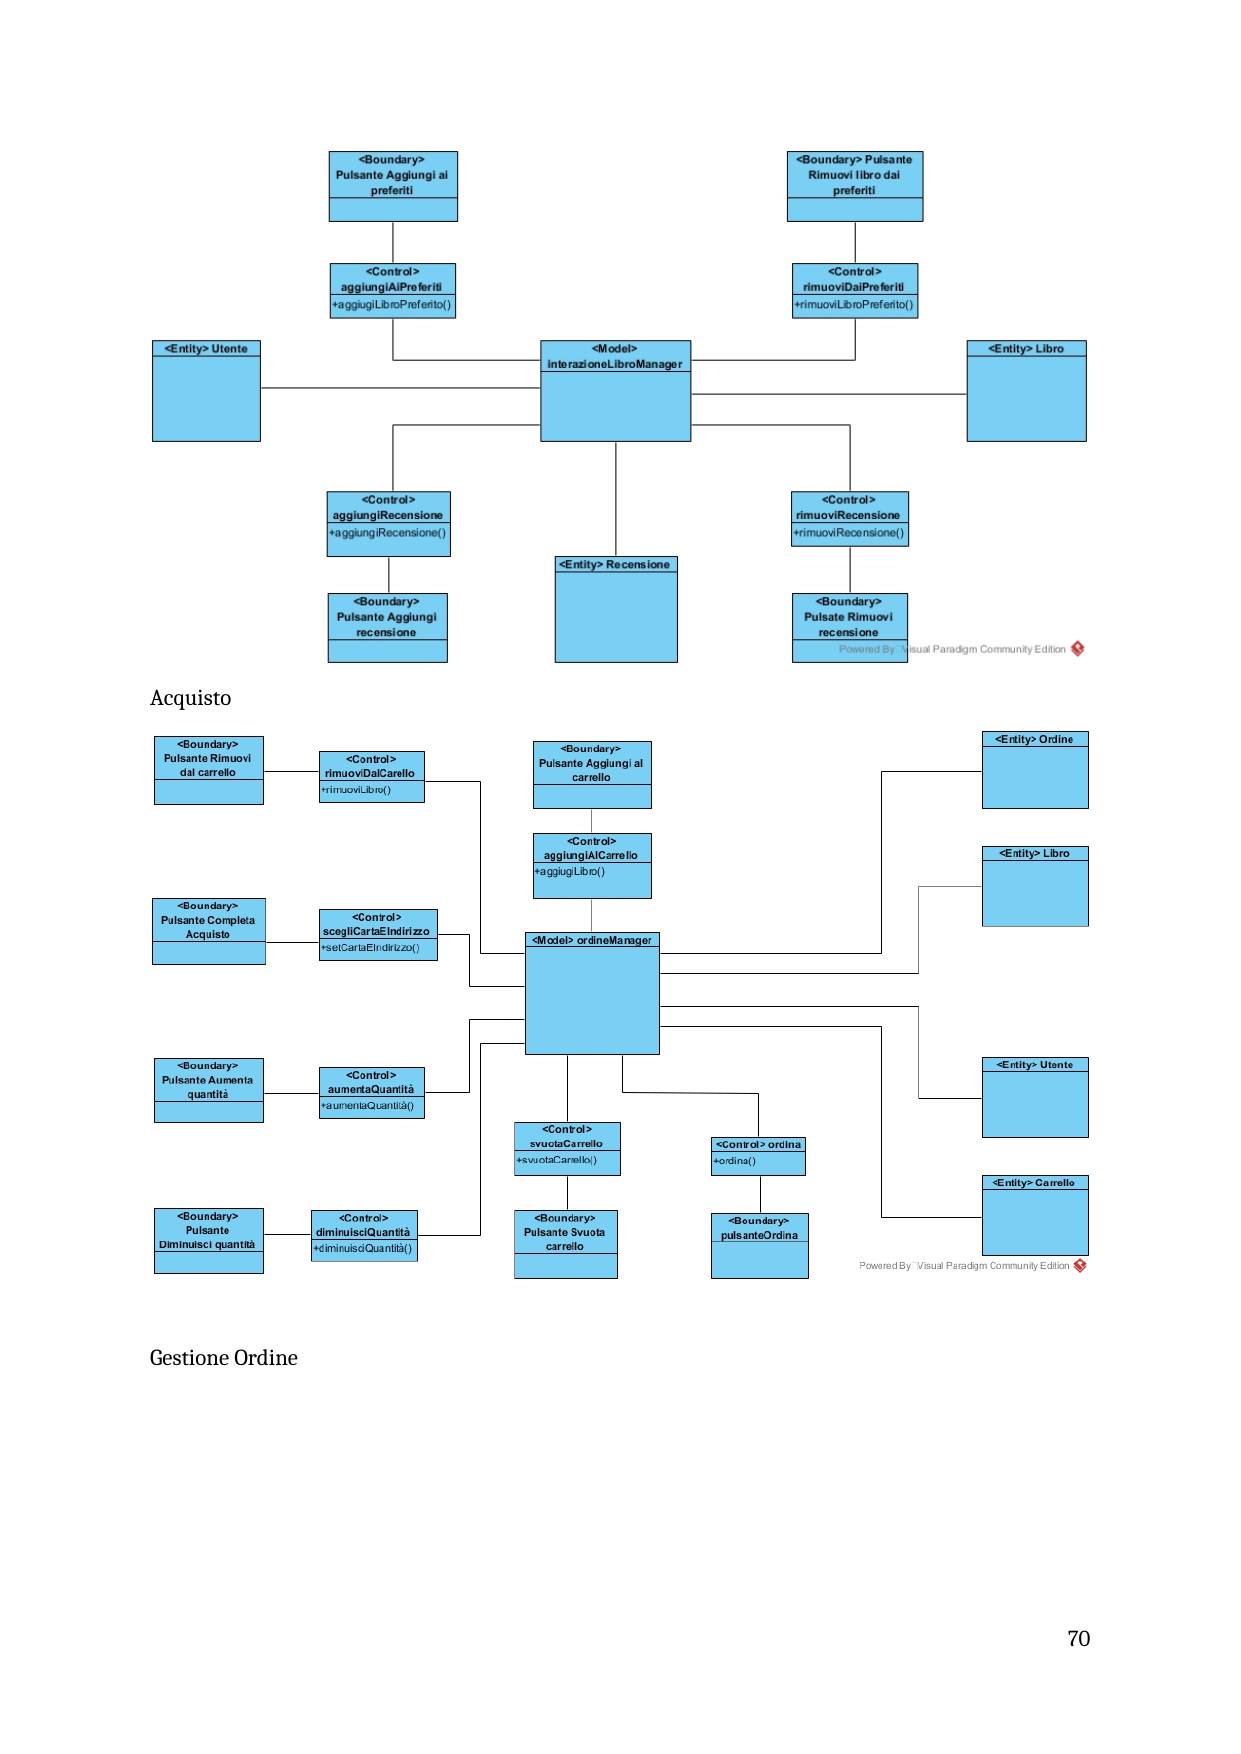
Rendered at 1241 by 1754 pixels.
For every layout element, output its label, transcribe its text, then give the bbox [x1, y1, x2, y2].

picture [150, 150, 1089, 666]
text Acquisto [150, 684, 1090, 711]
text Gestione Ordine [150, 1344, 1090, 1371]
picture [150, 729, 1091, 1281]
